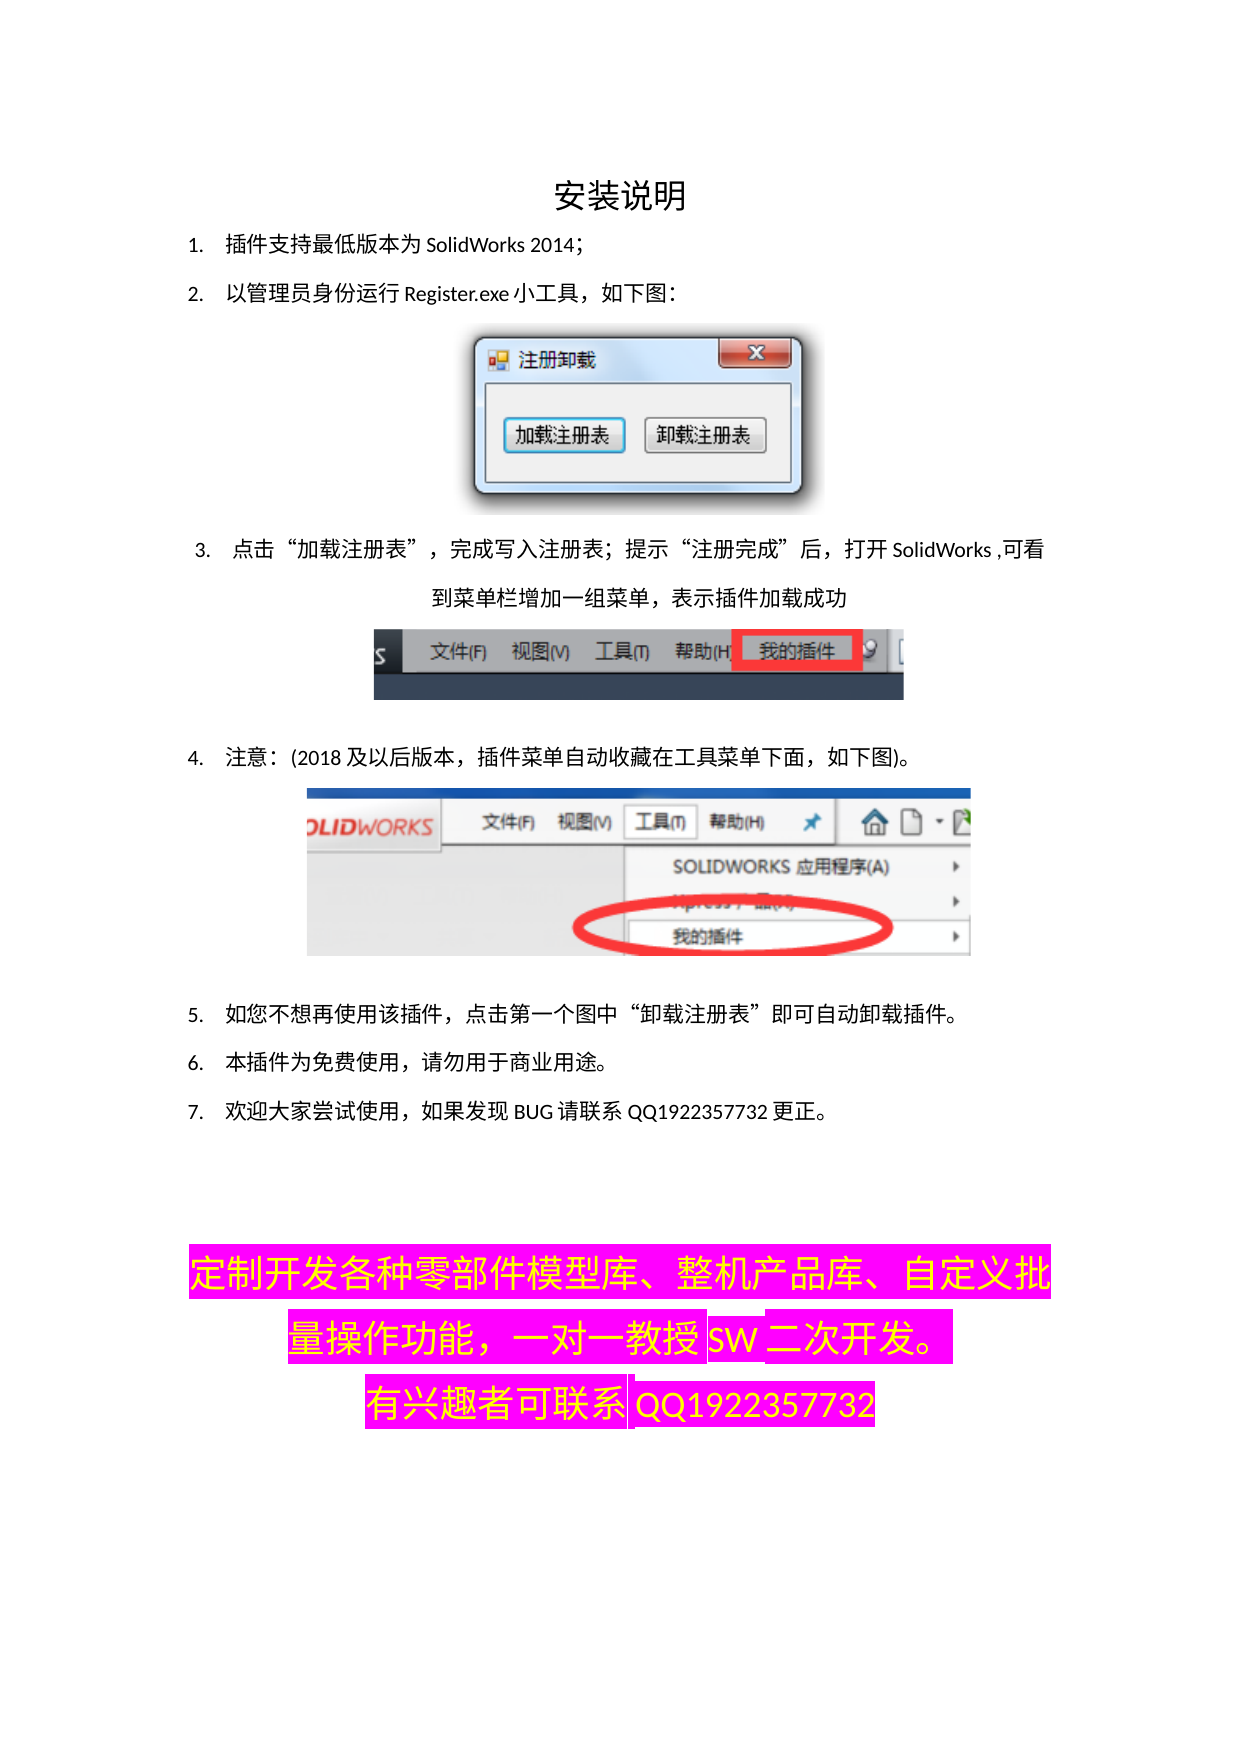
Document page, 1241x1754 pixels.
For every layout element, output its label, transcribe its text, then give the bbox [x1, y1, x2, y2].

picture [306, 788, 971, 956]
list 注意：(2018及以后版本，插件菜单自动收藏在工具菜单下面，如下图)。 [187, 740, 1053, 772]
picture [452, 323, 825, 515]
picture [373, 629, 904, 700]
list 点击“加载注册表”，完成写入注册表；提示“注册完成”后，打开SolidWorks ,可看到菜单栏增加一组菜单，表示插件加载成功 [187, 532, 1053, 613]
list 如您不想再使用该插件，点击第一个图中“卸载注册表”即可自动卸载插件。 [187, 997, 1053, 1029]
text 定制开发各种零部件模型库、整机产品库、自定义批量操作功能，一对一教授SW二次开发。 [187, 1239, 1053, 1369]
text 安装说明 [187, 162, 1053, 227]
list 欢迎大家尝试使用，如果发现BUG请联系QQ1922357732更正。 [187, 1093, 1053, 1126]
list 本插件为免费使用，请勿用于商业用途。 [187, 1045, 1053, 1077]
list 以管理员身份运行Register.exe小工具，如下图： [187, 275, 1053, 308]
text 有兴趣者可联系QQ1922357732 [187, 1369, 1053, 1434]
list 插件支持最低版本为SolidWorks 2014； [187, 227, 1053, 259]
